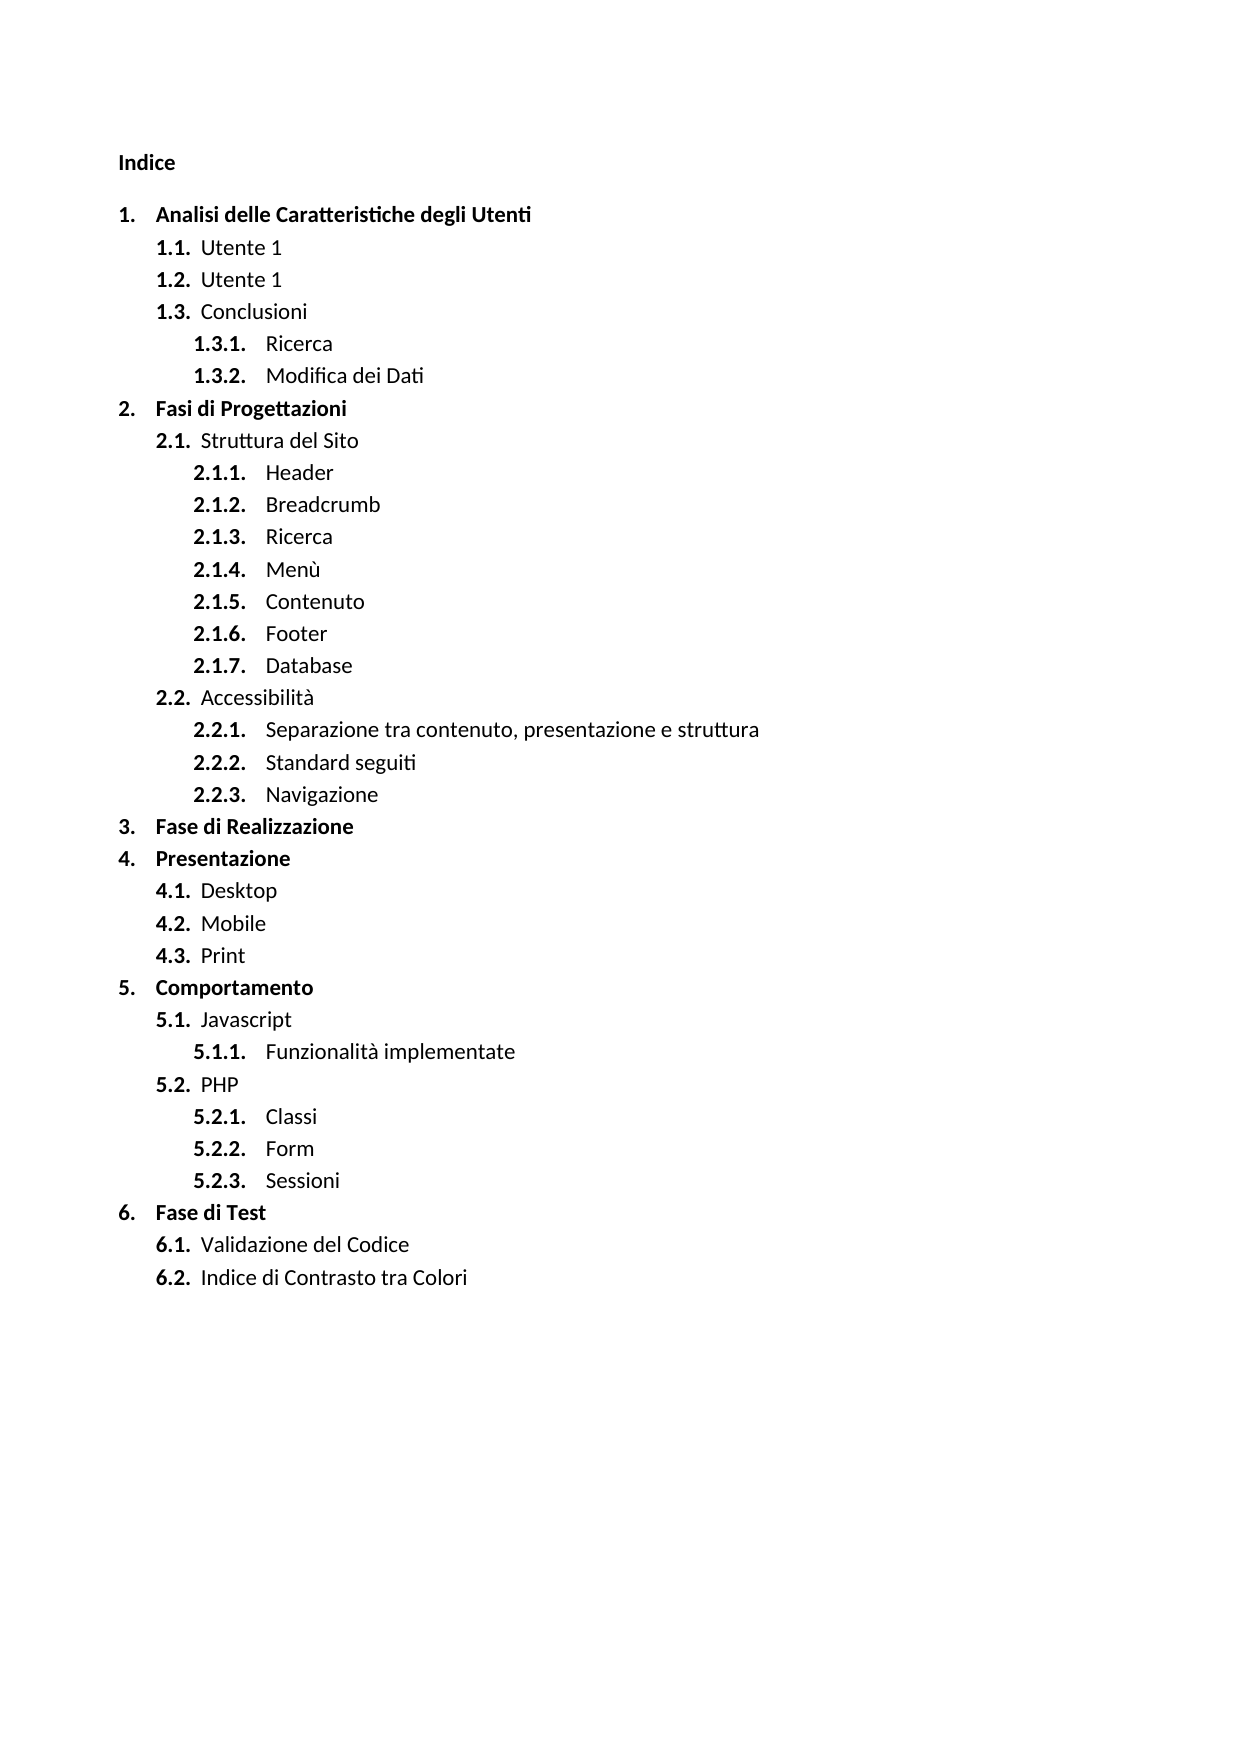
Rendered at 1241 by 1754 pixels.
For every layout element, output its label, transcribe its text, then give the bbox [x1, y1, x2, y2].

text Indice [118, 148, 1122, 176]
list Print [156, 941, 1122, 969]
list Classi [193, 1102, 1122, 1130]
list Standard seguiti [193, 748, 1122, 776]
list Breadcrumb [193, 490, 1122, 518]
list Funzionalità implementate [193, 1037, 1122, 1066]
list Ricerca [193, 329, 1122, 357]
list Fase di Test [118, 1198, 1122, 1226]
list Database [193, 651, 1122, 679]
list Separazione tra contenuto, presentazione e struttura [193, 716, 1122, 744]
list Sessioni [193, 1166, 1122, 1194]
list Contenuto [193, 587, 1122, 615]
list Presentazione [118, 844, 1122, 872]
list Modifica dei Dati [193, 362, 1122, 389]
list Navigazione [193, 780, 1122, 808]
list Utente 1 [156, 233, 1122, 261]
list Menù [193, 555, 1122, 583]
list Header [193, 458, 1122, 486]
list Indice di Contrasto tra Colori [156, 1263, 1122, 1291]
list Utente 1 [156, 265, 1122, 293]
list Analisi delle Caratteristiche degli Utenti [118, 201, 1122, 229]
list Fasi di Progettazioni [118, 394, 1122, 422]
list Struttura del Sito [156, 426, 1122, 454]
list Accessibilità [156, 683, 1122, 711]
list Conclusioni [156, 297, 1122, 325]
list Comportamento [118, 973, 1122, 1001]
list PHP [156, 1070, 1122, 1098]
list Footer [193, 619, 1122, 647]
list Desktop [156, 877, 1122, 904]
list Validazione del Codice [156, 1231, 1122, 1259]
list Ricerca [193, 522, 1122, 551]
list Fase di Realizzazione [118, 812, 1122, 840]
list Mobile [156, 909, 1122, 937]
list Form [193, 1134, 1122, 1162]
list Javascript [156, 1005, 1122, 1033]
